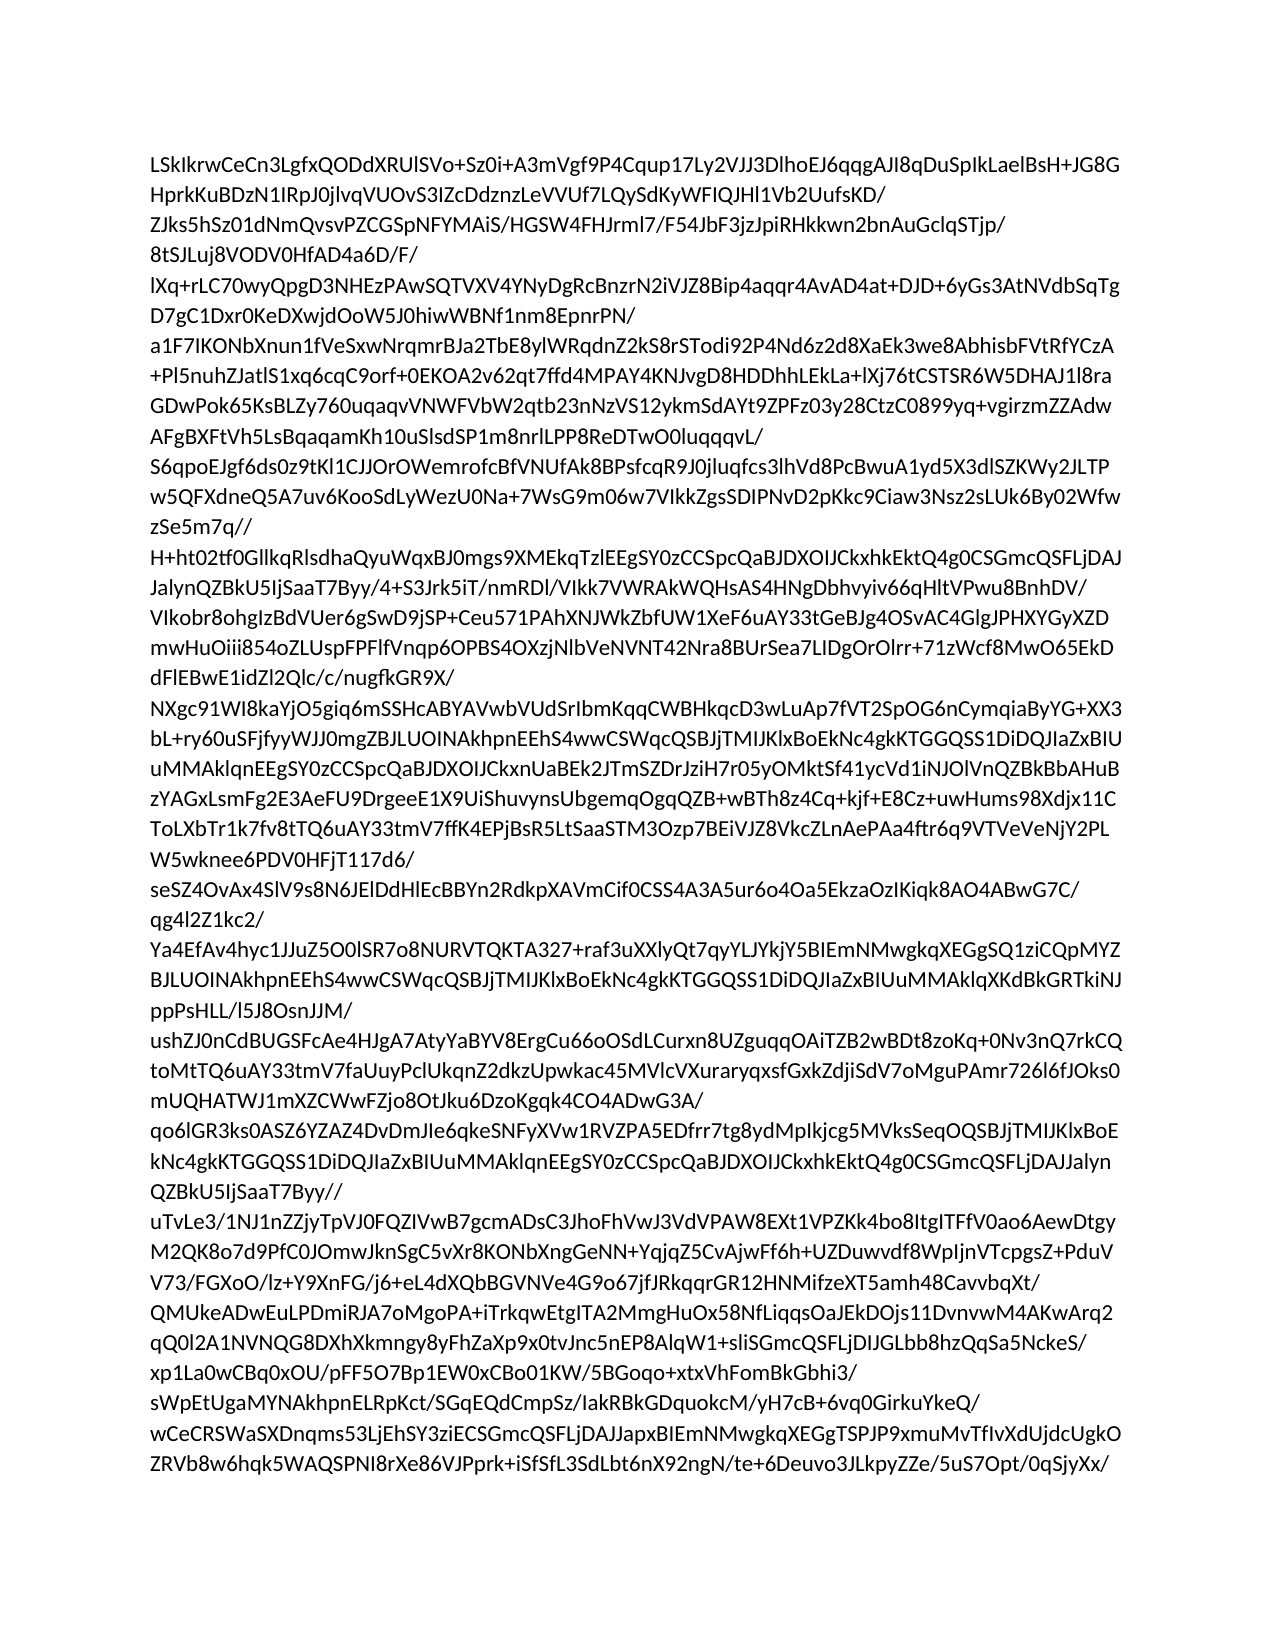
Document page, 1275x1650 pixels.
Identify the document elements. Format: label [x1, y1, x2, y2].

text [150, 150, 1125, 1477]
